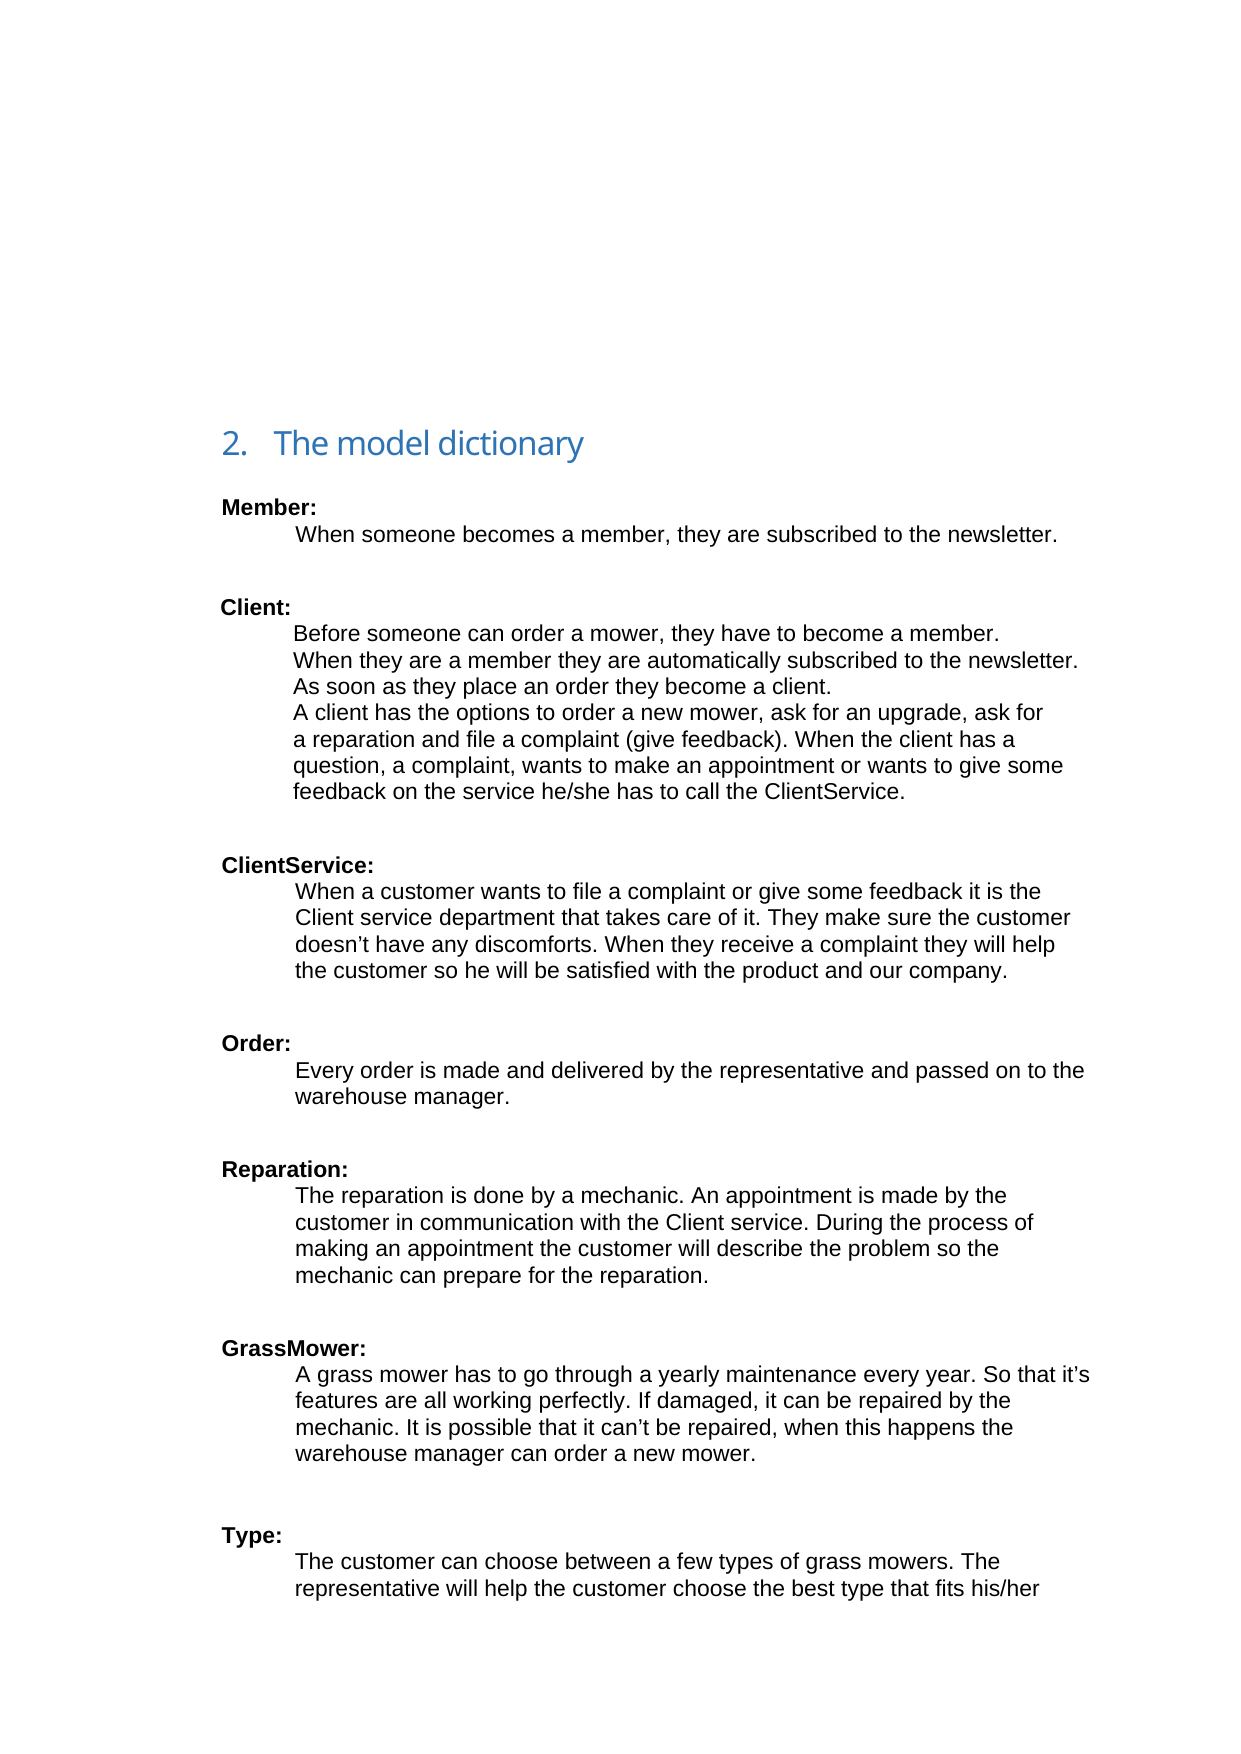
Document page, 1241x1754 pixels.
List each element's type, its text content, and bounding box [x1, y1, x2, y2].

text When a customer wants to file a complaint or give some feedback it is the Client service department that takes care of it. They make sure the customer doesn’t have any discomforts. When they receive a complaint they will help the customer so he will be satisfied with the product and our company. [295, 878, 1093, 983]
text Reparation: [148, 1156, 1093, 1182]
text When they are a member they are automatically subscribed to the newsletter. [293, 647, 1093, 673]
text Every order is made and delivered by the representative and passed on to the warehouse manager. [295, 1057, 1093, 1109]
text The reparation is done by a mechanic. An appointment is made by the customer in communication with the Client service. During the process of making an appointment the customer will describe the problem so the mechanic can prepare for the reparation. [295, 1182, 1093, 1288]
text features are all working perfectly. If damaged, it can be repaired by the mechanic. It is possible that it can’t be repaired, when this happens the warehouse manager can order a new mower. [295, 1387, 1093, 1467]
text Order: [148, 1030, 1093, 1057]
text Type: [148, 1522, 1093, 1548]
text GrassMower: [148, 1335, 1093, 1361]
title 2. The model dictionary [148, 420, 1093, 466]
text A grass mower has to go through a yearly maintenance every year. So that it’s [223, 1361, 1093, 1387]
text Before someone can order a mower, they have to become a member. [293, 620, 1093, 647]
text a reparation and file a complaint (give feedback). When the client has a [293, 726, 1093, 752]
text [294, 1548, 1093, 1601]
text Client: [148, 594, 1093, 620]
text question, a complaint, wants to make an appointment or wants to give some [293, 752, 1093, 778]
text A client has the options to order a new mower, ask for an upgrade, ask for [293, 699, 1093, 726]
text feedback on the service he/she has to call the ClientService. [293, 778, 1093, 805]
text As soon as they place an order they become a client. [293, 673, 1093, 699]
text Member: [148, 494, 1093, 521]
text ClientService: [148, 852, 1093, 878]
text When someone becomes a member, they are subscribed to the newsletter. [220, 521, 1093, 547]
